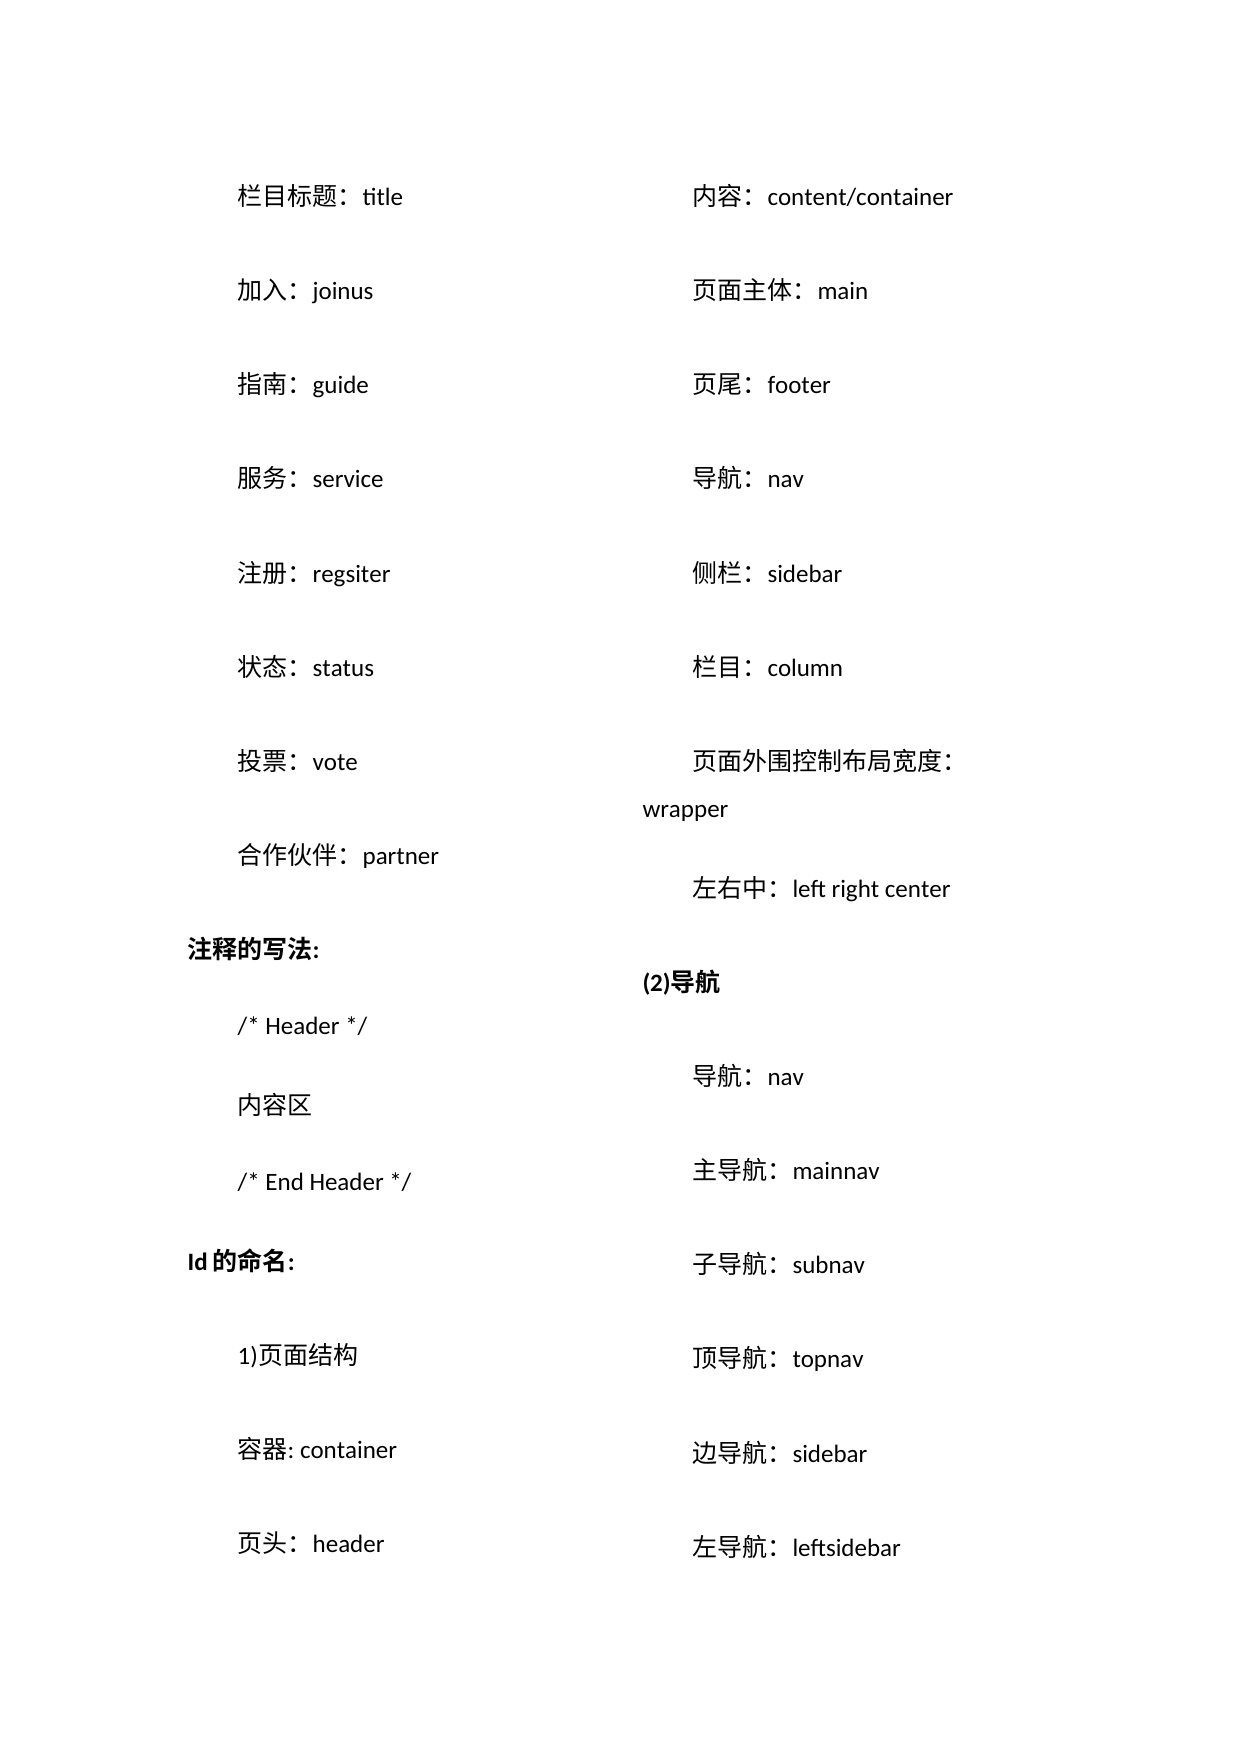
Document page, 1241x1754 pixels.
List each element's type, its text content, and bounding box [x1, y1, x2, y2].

text 左导航：leftsidebar [642, 1513, 1053, 1578]
text 栏目：column [642, 633, 1053, 698]
text /* End Header */ [187, 1165, 598, 1198]
text 页尾：footer [642, 350, 1053, 415]
text 容器: container [187, 1415, 598, 1480]
text 主导航：mainnav [642, 1136, 1053, 1201]
text 顶导航：topnav [642, 1324, 1053, 1389]
text 页头：header [187, 1509, 598, 1574]
text 页面主体：main [642, 256, 1053, 321]
text 子导航：subnav [642, 1230, 1053, 1295]
text /* Header */ [187, 1009, 598, 1042]
text 注册：regsiter [187, 539, 598, 604]
text 指南：guide [187, 350, 598, 415]
text 加入：joinus [187, 256, 598, 321]
text 边导航：sidebar [642, 1419, 1053, 1484]
text 栏目标题：title [187, 162, 598, 227]
text 状态：status [187, 633, 598, 698]
text 注释的写法: [187, 915, 598, 980]
text 服务：service [187, 444, 598, 509]
text 导航：nav [642, 1042, 1053, 1107]
text 内容：content/container [642, 162, 1053, 227]
text (2)导航 [642, 948, 1053, 1013]
text 合作伙伴：partner [187, 821, 598, 886]
text 导航：nav [642, 444, 1053, 509]
text 页面外围控制布局宽度：wrapper [642, 727, 1053, 824]
text Id的命名: [187, 1227, 598, 1292]
text 侧栏：sidebar [642, 539, 1053, 604]
text 内容区 [187, 1071, 598, 1136]
text 1)页面结构 [187, 1321, 598, 1386]
text 左右中：left right center [642, 854, 1053, 919]
text 投票：vote [187, 727, 598, 792]
